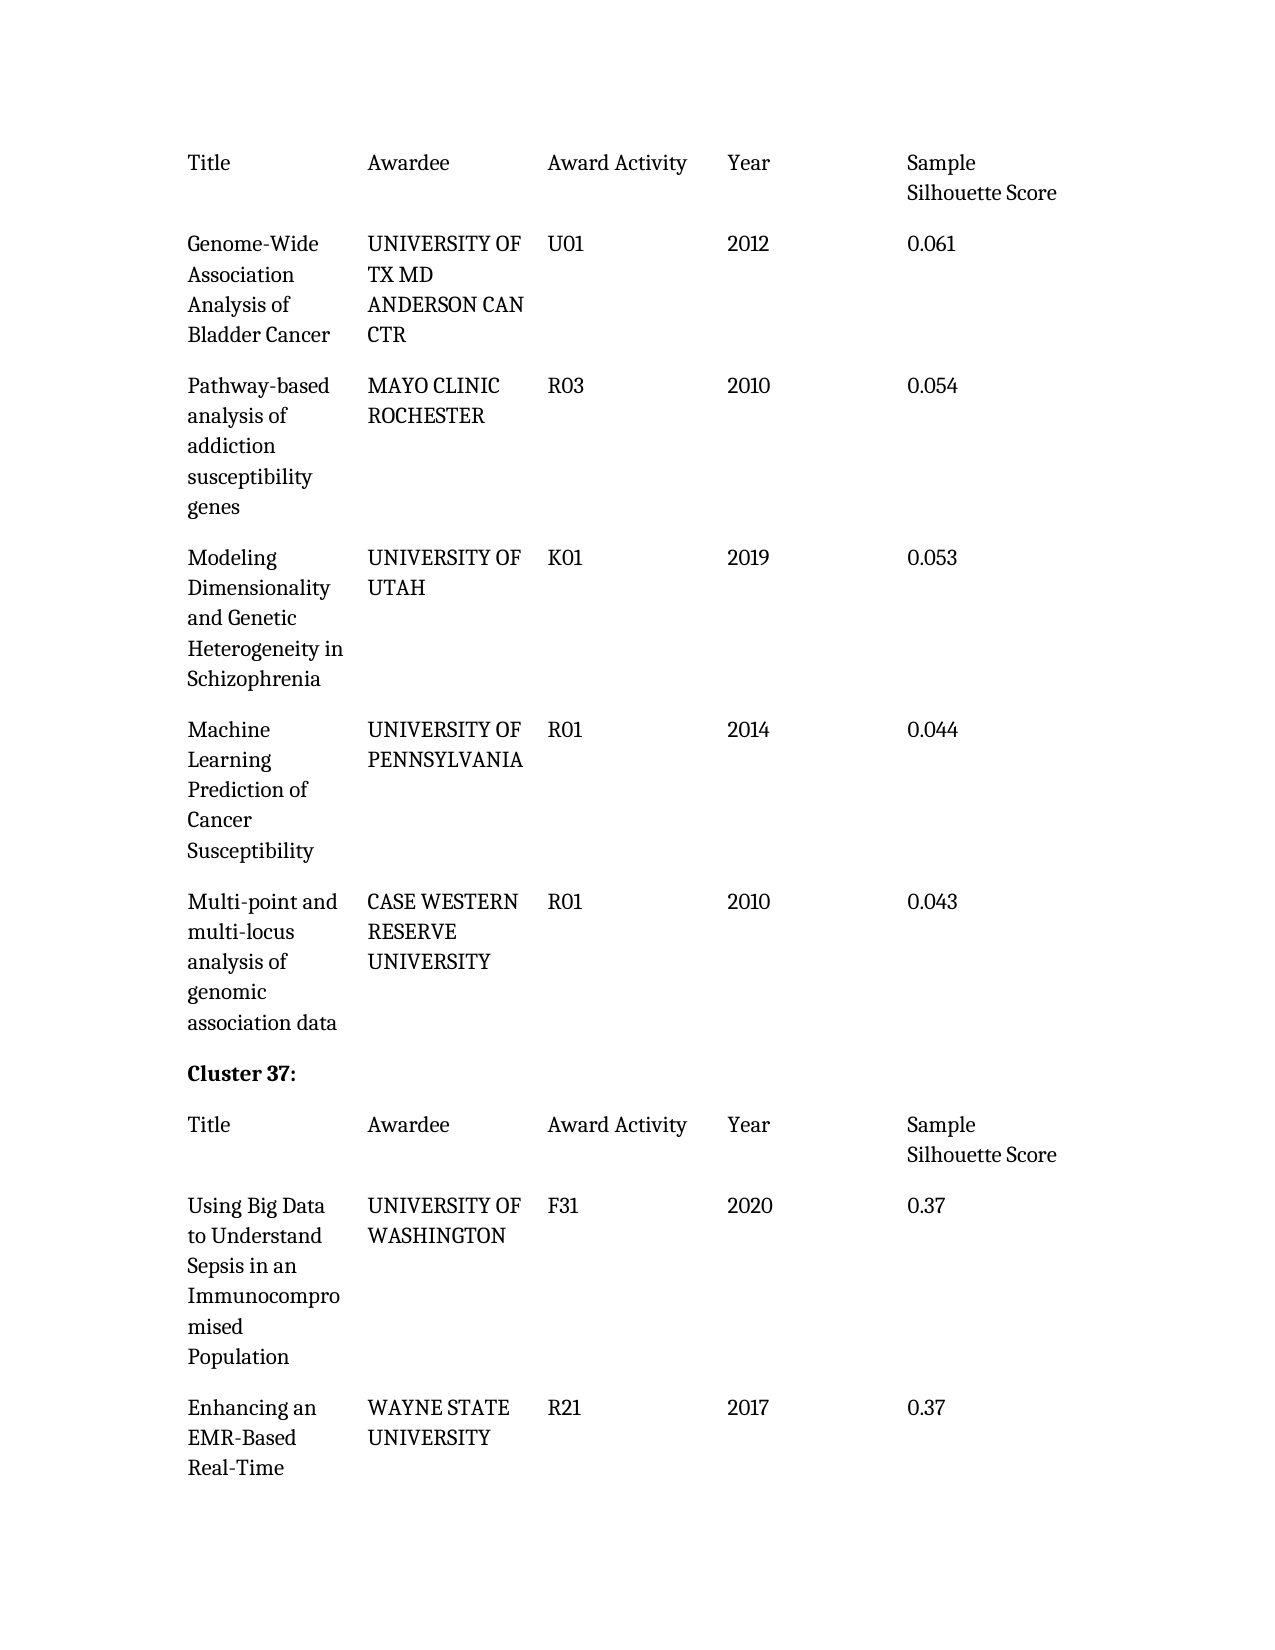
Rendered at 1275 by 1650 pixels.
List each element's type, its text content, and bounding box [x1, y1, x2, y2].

table_header Sample Silhouette Score [896, 150, 1076, 231]
table_header Sample Silhouette Score [896, 1111, 1076, 1193]
table_cell UNIVERSITY OF UTAH [356, 545, 536, 717]
table_cell Machine Learning Prediction of Cancer Susceptibility [176, 717, 356, 888]
table_cell 0.061 [896, 231, 1076, 373]
table_header Year [716, 150, 896, 231]
table_cell R21 [536, 1395, 716, 1482]
table_cell 0.053 [896, 545, 1076, 717]
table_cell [356, 1395, 536, 1482]
table_header Award Activity [536, 1111, 716, 1193]
table_header Year [716, 1111, 896, 1193]
text Cluster 37: [187, 1060, 1087, 1087]
table_header Award Activity [536, 150, 716, 231]
table_cell R01 [536, 889, 716, 1060]
table_cell MAYO CLINIC ROCHESTER [356, 373, 536, 545]
table_header Awardee [356, 1111, 536, 1193]
table_cell 2010 [716, 889, 896, 1060]
table_cell Pathway-based analysis of addiction susceptibility genes [176, 373, 356, 545]
table_cell Modeling Dimensionality and Genetic Heterogeneity in Schizophrenia [176, 545, 356, 717]
table_cell 0.37 [896, 1395, 1076, 1482]
table_cell Genome-Wide Association Analysis of Bladder Cancer [176, 231, 356, 373]
table_cell 0.054 [896, 373, 1076, 545]
table_cell 0.044 [896, 717, 1076, 888]
table_cell UNIVERSITY OF TX MD ANDERSON CAN CTR [356, 231, 536, 373]
table_cell Multi-point and multi-locus analysis of genomic association data [176, 889, 356, 1060]
table_cell 2017 [716, 1395, 896, 1482]
table_cell 2012 [716, 231, 896, 373]
table_cell UNIVERSITY OF PENNSYLVANIA [356, 717, 536, 888]
table_cell CASE WESTERN RESERVE UNIVERSITY [356, 889, 536, 1060]
table_header Title [176, 150, 356, 231]
table_cell 0.043 [896, 889, 1076, 1060]
table_cell R01 [536, 717, 716, 888]
table_header Awardee [356, 150, 536, 231]
table_cell U01 [536, 231, 716, 373]
table_cell Using Big Data to Understand Sepsis in an Immunocompromised Population [176, 1193, 356, 1395]
table_cell 2020 [716, 1193, 896, 1395]
table_cell 2019 [716, 545, 896, 717]
table_cell 2014 [716, 717, 896, 888]
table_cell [176, 1395, 356, 1482]
table_cell 2010 [716, 373, 896, 545]
table_header Title [176, 1111, 356, 1193]
table_cell UNIVERSITY OF WASHINGTON [356, 1193, 536, 1395]
table_cell F31 [536, 1193, 716, 1395]
table_cell 0.37 [896, 1193, 1076, 1395]
table_cell R03 [536, 373, 716, 545]
table_cell K01 [536, 545, 716, 717]
